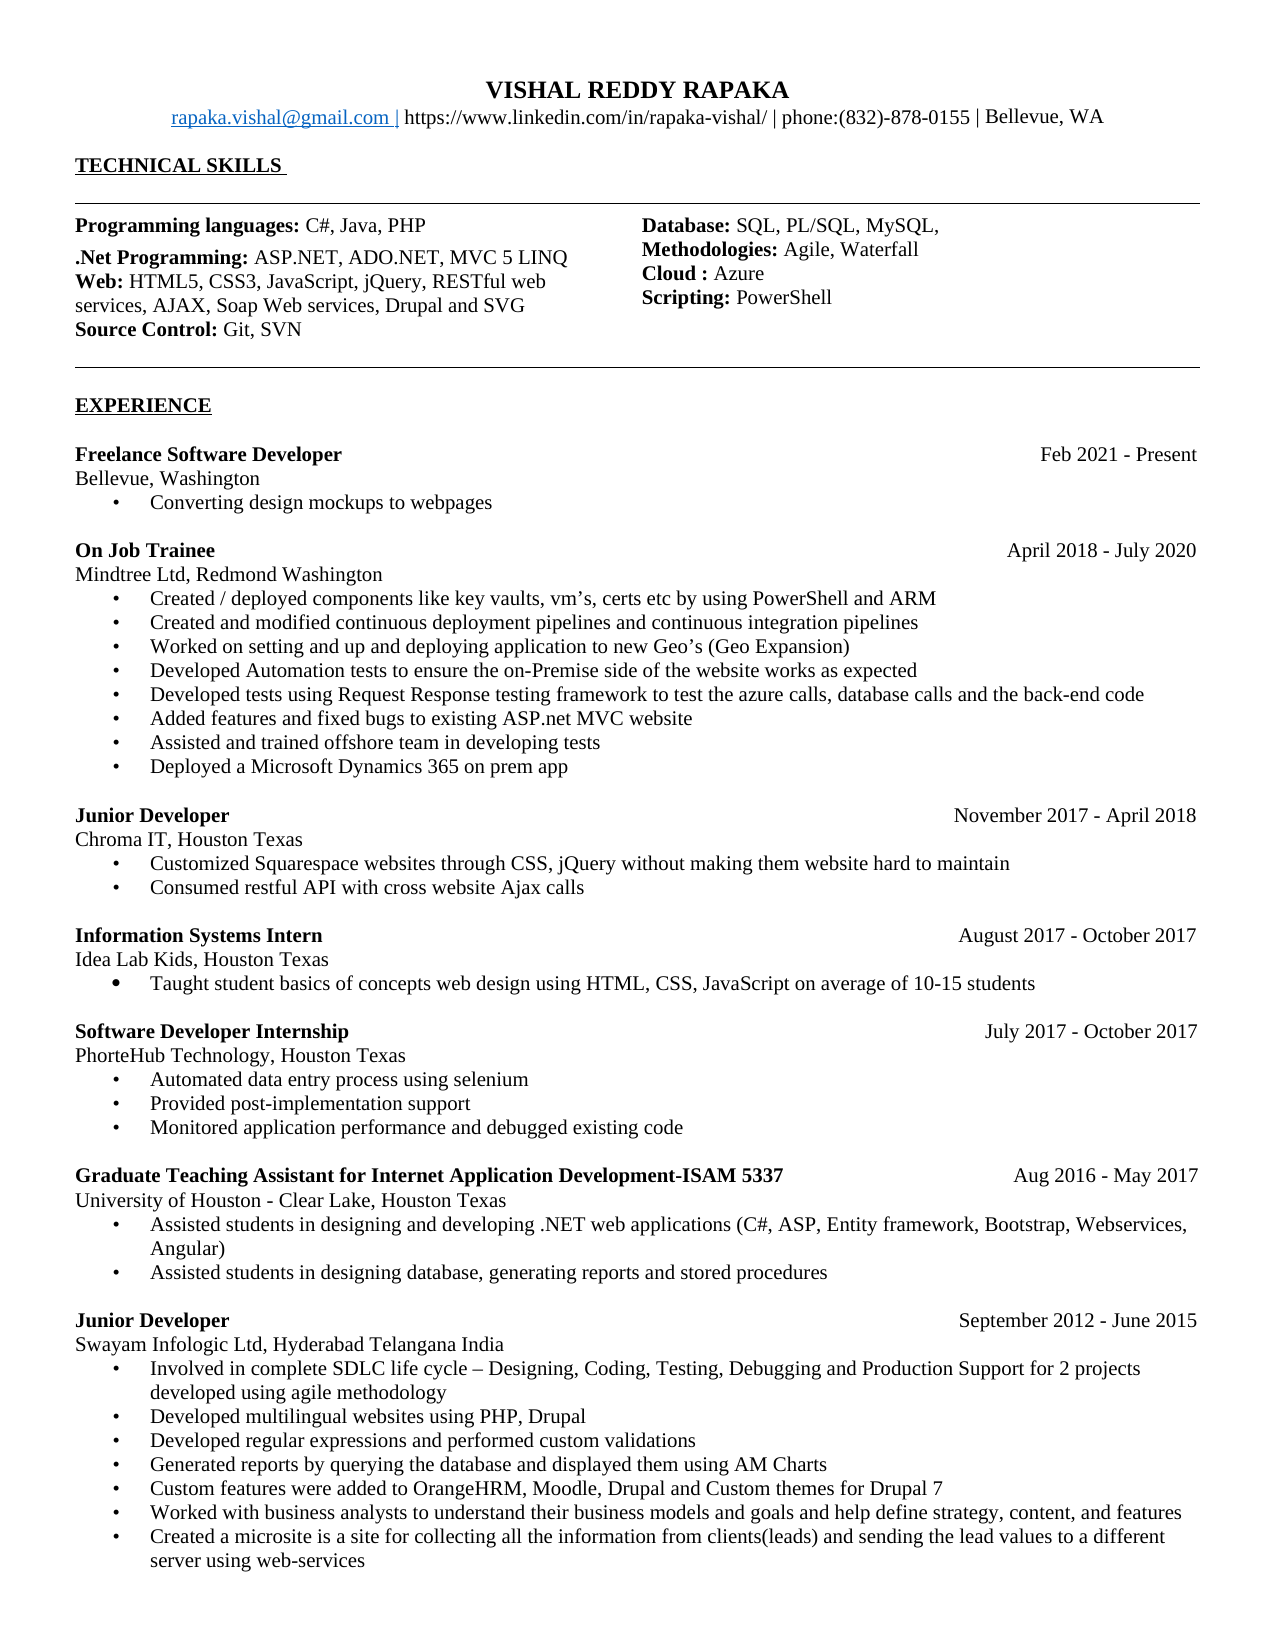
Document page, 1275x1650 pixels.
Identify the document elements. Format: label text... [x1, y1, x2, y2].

list Worked with business analysts to understand their business models and goals and help define strategy, content, and features [112, 1500, 1200, 1524]
text Freelance Software Developer Feb 2021 - Present [75, 442, 1200, 466]
list Developed Automation tests to ensure the on-Premise side of the website works as expected [112, 658, 1200, 682]
list Involved in complete SDLC life cycle – Designing, Coding, Testing, Debugging and Production Support for 2 projects developed using agile methodology [112, 1356, 1200, 1404]
text VISHAL REDDY RAPAKA [75, 75, 1200, 104]
list Developed tests using Request Response testing framework to test the azure calls, database calls and the back-end code [112, 682, 1200, 706]
list Provided post-implementation support [112, 1091, 1200, 1115]
list Custom features were added to OrangeHRM, Moodle, Drupal and Custom themes for Drupal 7 [112, 1476, 1200, 1500]
list Assisted students in designing database, generating reports and stored procedures [112, 1260, 1200, 1284]
text Junior Developer September 2012 - June 2015 [75, 1308, 1200, 1332]
text rapaka.vishal@gmail.com | https://www.linkedin.com/in/rapaka-vishal/ | phone:(832)-878-0155 | Bellevue, WA [75, 104, 1200, 129]
list Created and modified continuous deployment pipelines and continuous integration pipelines [112, 610, 1200, 634]
text PhorteHub Technology, Houston Texas [75, 1043, 1200, 1067]
list Created / deployed components like key vaults, vm’s, certs etc by using PowerShell and ARM [112, 586, 1200, 610]
list Converting design mockups to webpages [112, 490, 1200, 514]
text Junior Developer November 2017 - April 2018 [75, 802, 1200, 827]
list Added features and fixed bugs to existing ASP.net MVC website [112, 706, 1200, 730]
list Taught student basics of concepts web design using HTML, CSS, JavaScript on average of 10-15 students [112, 971, 1200, 995]
text Mindtree Ltd, Redmond Washington [75, 562, 1200, 586]
text University of Houston - Clear Lake, Houston Texas [75, 1187, 1200, 1212]
list Deployed a Microsoft Dynamics 365 on prem app [112, 754, 1200, 778]
text Idea Lab Kids, Houston Texas [75, 947, 1200, 971]
text TECHNICAL SKILLS [75, 153, 1200, 177]
list Developed multilingual websites using PHP, Drupal [112, 1404, 1200, 1428]
list Created a microsite is a site for collecting all the information from clients(leads) and sending the lead values to a different server using web-services [112, 1524, 1200, 1572]
text EXPERIENCE [75, 393, 1200, 417]
text Bellevue, Washington [75, 466, 1200, 490]
list Worked on setting and up and deploying application to new Geo’s (Geo Expansion) [112, 634, 1200, 658]
text On Job Trainee April 2018 - July 2020 [75, 538, 1200, 562]
text Information Systems Intern August 2017 - October 2017 [75, 923, 1200, 947]
text Software Developer Internship July 2017 - October 2017 [75, 1019, 1200, 1043]
table_header Database: SQL, PL/SQL, MySQL, Methodologies: Agile, Waterfall Cloud : Azure Scripting: PowerShell [630, 204, 1197, 341]
text Chroma IT, Houston Texas [75, 827, 1200, 851]
list Customized Squarespace websites through CSS, jQuery without making them website hard to maintain [112, 851, 1200, 875]
list Consumed restful API with cross website Ajax calls [112, 875, 1200, 899]
table_header Programming languages: C#, Java, PHP .Net Programming: ASP.NET, ADO.NET, MVC 5 LINQ Web: HTML5, CSS3, JavaScript, jQuery, RESTful web services, AJAX, Soap Web services, Drupal and SVG Source Control: Git, SVN [64, 204, 630, 341]
list Generated reports by querying the database and displayed them using AM Charts [112, 1452, 1200, 1476]
text Graduate Teaching Assistant for Internet Application Development-ISAM 5337 Aug 2016 - May 2017 [75, 1163, 1200, 1187]
list Assisted and trained offshore team in developing tests [112, 730, 1200, 754]
list Assisted students in designing and developing .NET web applications (C#, ASP, Entity framework, Bootstrap, Webservices, Angular) [112, 1212, 1200, 1260]
text Swayam Infologic Ltd, Hyderabad Telangana India [75, 1332, 1200, 1356]
list Developed regular expressions and performed custom validations [112, 1428, 1200, 1452]
list Automated data entry process using selenium [112, 1067, 1200, 1091]
list Monitored application performance and debugged existing code [112, 1115, 1200, 1139]
